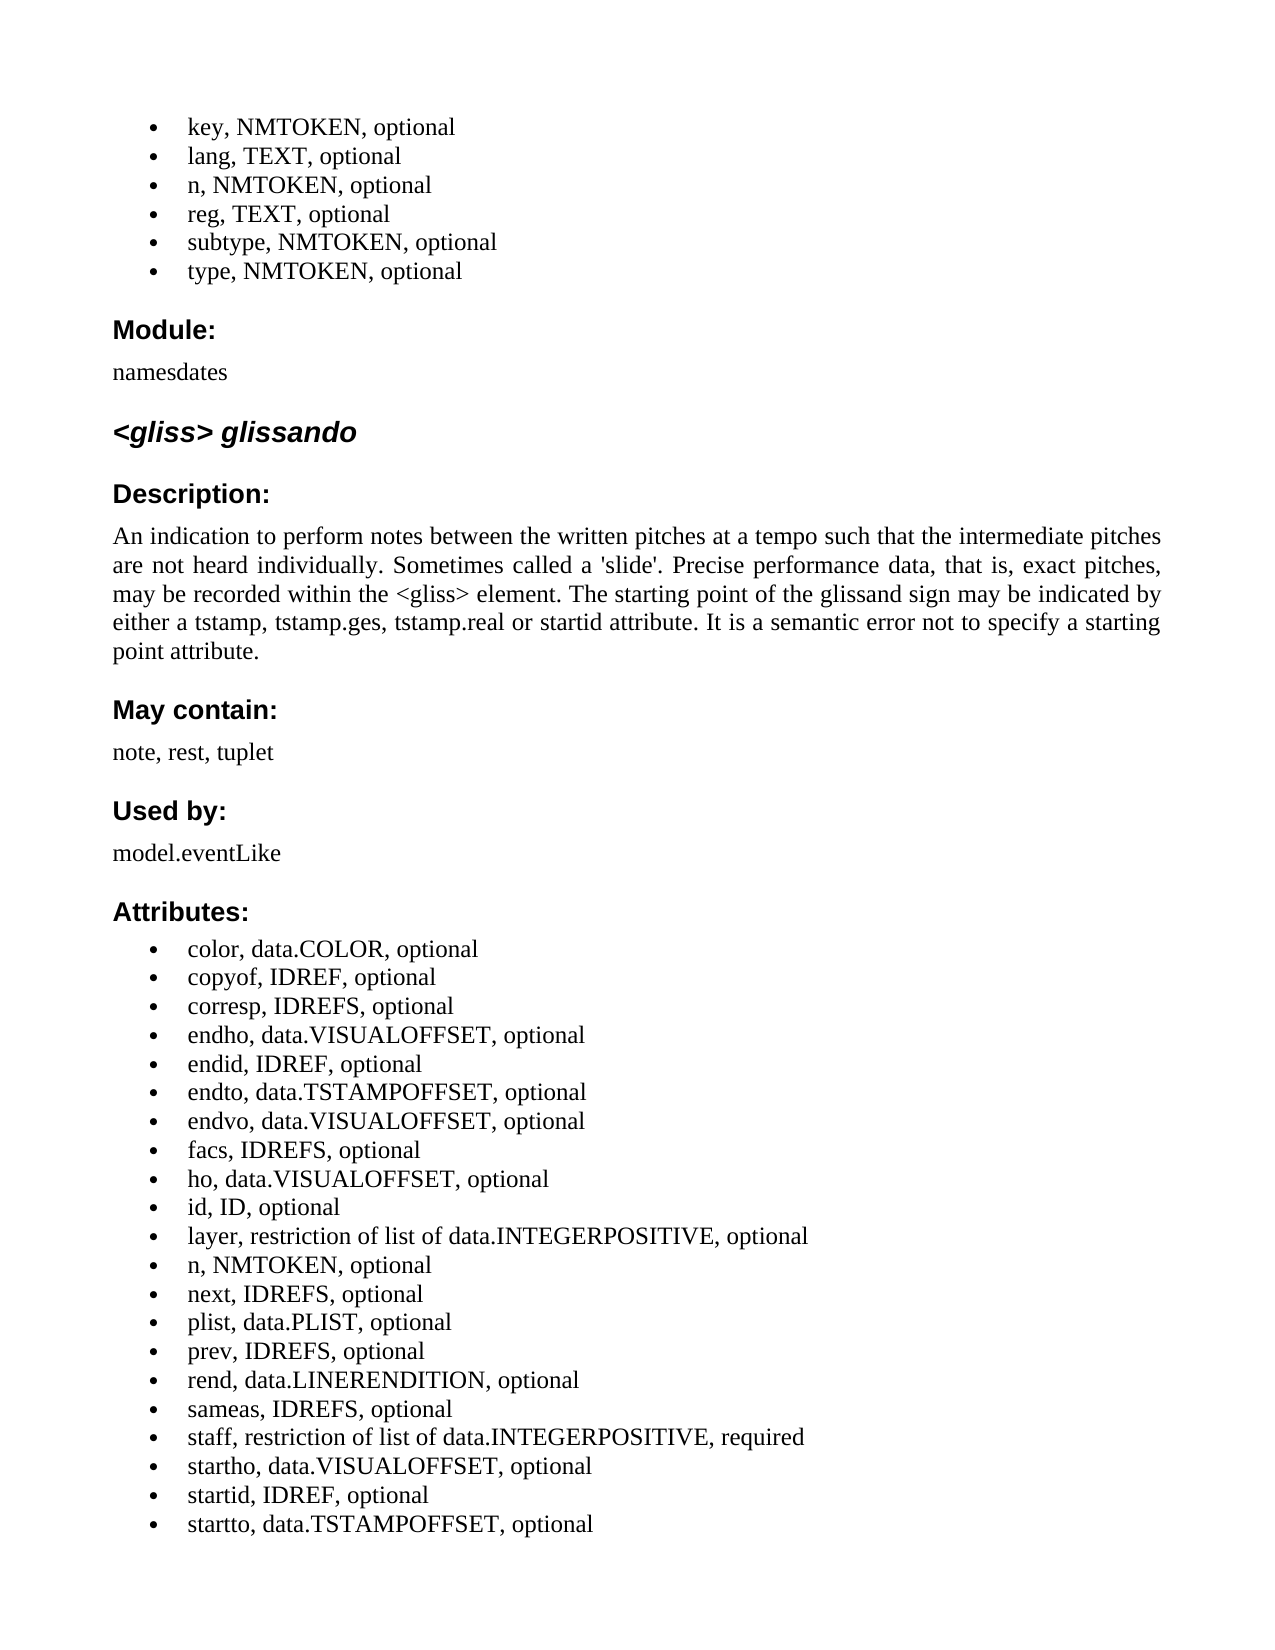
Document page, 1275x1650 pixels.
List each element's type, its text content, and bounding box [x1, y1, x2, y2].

list reg, TEXT, optional [150, 199, 1162, 227]
list plist, data.PLIST, optional [150, 1307, 1162, 1336]
text namesdates [112, 357, 1162, 386]
list rend, data.LINERENDITION, optional [150, 1365, 1162, 1394]
text Attributes: [112, 896, 1162, 928]
list startho, data.VISUALOFFSET, optional [150, 1451, 1162, 1480]
list facs, IDREFS, optional [150, 1135, 1162, 1164]
text An indication to perform notes between the written pitches at a tempo such that the intermediate pitches are not heard individually. Sometimes called a 'slide'. Precise performance data, that is, exact pitches, may be recorded within the <gliss> element. The starting point of the glissand sign may be indicated by either a tstamp, tstamp.ges, tstamp.real or startid attribute. It is a semantic error not to specify a starting point attribute. [112, 521, 1162, 665]
text <gliss> glissando [112, 415, 1162, 449]
list staff, restriction of list of data.INTEGERPOSITIVE, required [150, 1422, 1162, 1451]
list corresp, IDREFS, optional [150, 991, 1162, 1020]
text Module: [112, 314, 1162, 345]
list layer, restriction of list of data.INTEGERPOSITIVE, optional [150, 1221, 1162, 1250]
text model.eventLike [112, 838, 1162, 867]
list endto, data.TSTAMPOFFSET, optional [150, 1077, 1162, 1106]
list subtype, NMTOKEN, optional [150, 227, 1162, 256]
list endid, IDREF, optional [150, 1049, 1162, 1077]
list type, NMTOKEN, optional [150, 256, 1162, 285]
list endho, data.VISUALOFFSET, optional [150, 1020, 1162, 1049]
text Description: [112, 478, 1162, 509]
list sameas, IDREFS, optional [150, 1394, 1162, 1422]
text Used by: [112, 795, 1162, 827]
list startto, data.TSTAMPOFFSET, optional [150, 1509, 1162, 1537]
list id, ID, optional [150, 1192, 1162, 1221]
list ho, data.VISUALOFFSET, optional [150, 1164, 1162, 1192]
list key, NMTOKEN, optional [150, 112, 1162, 141]
list endvo, data.VISUALOFFSET, optional [150, 1106, 1162, 1135]
text May contain: [112, 694, 1162, 725]
list n, NMTOKEN, optional [150, 170, 1162, 199]
list color, data.COLOR, optional [150, 934, 1162, 962]
list copyof, IDREF, optional [150, 962, 1162, 991]
list startid, IDREF, optional [150, 1480, 1162, 1509]
list lang, TEXT, optional [150, 141, 1162, 170]
list n, NMTOKEN, optional [150, 1250, 1162, 1279]
list prev, IDREFS, optional [150, 1336, 1162, 1365]
text note, rest, tuplet [112, 737, 1162, 766]
list next, IDREFS, optional [150, 1279, 1162, 1307]
